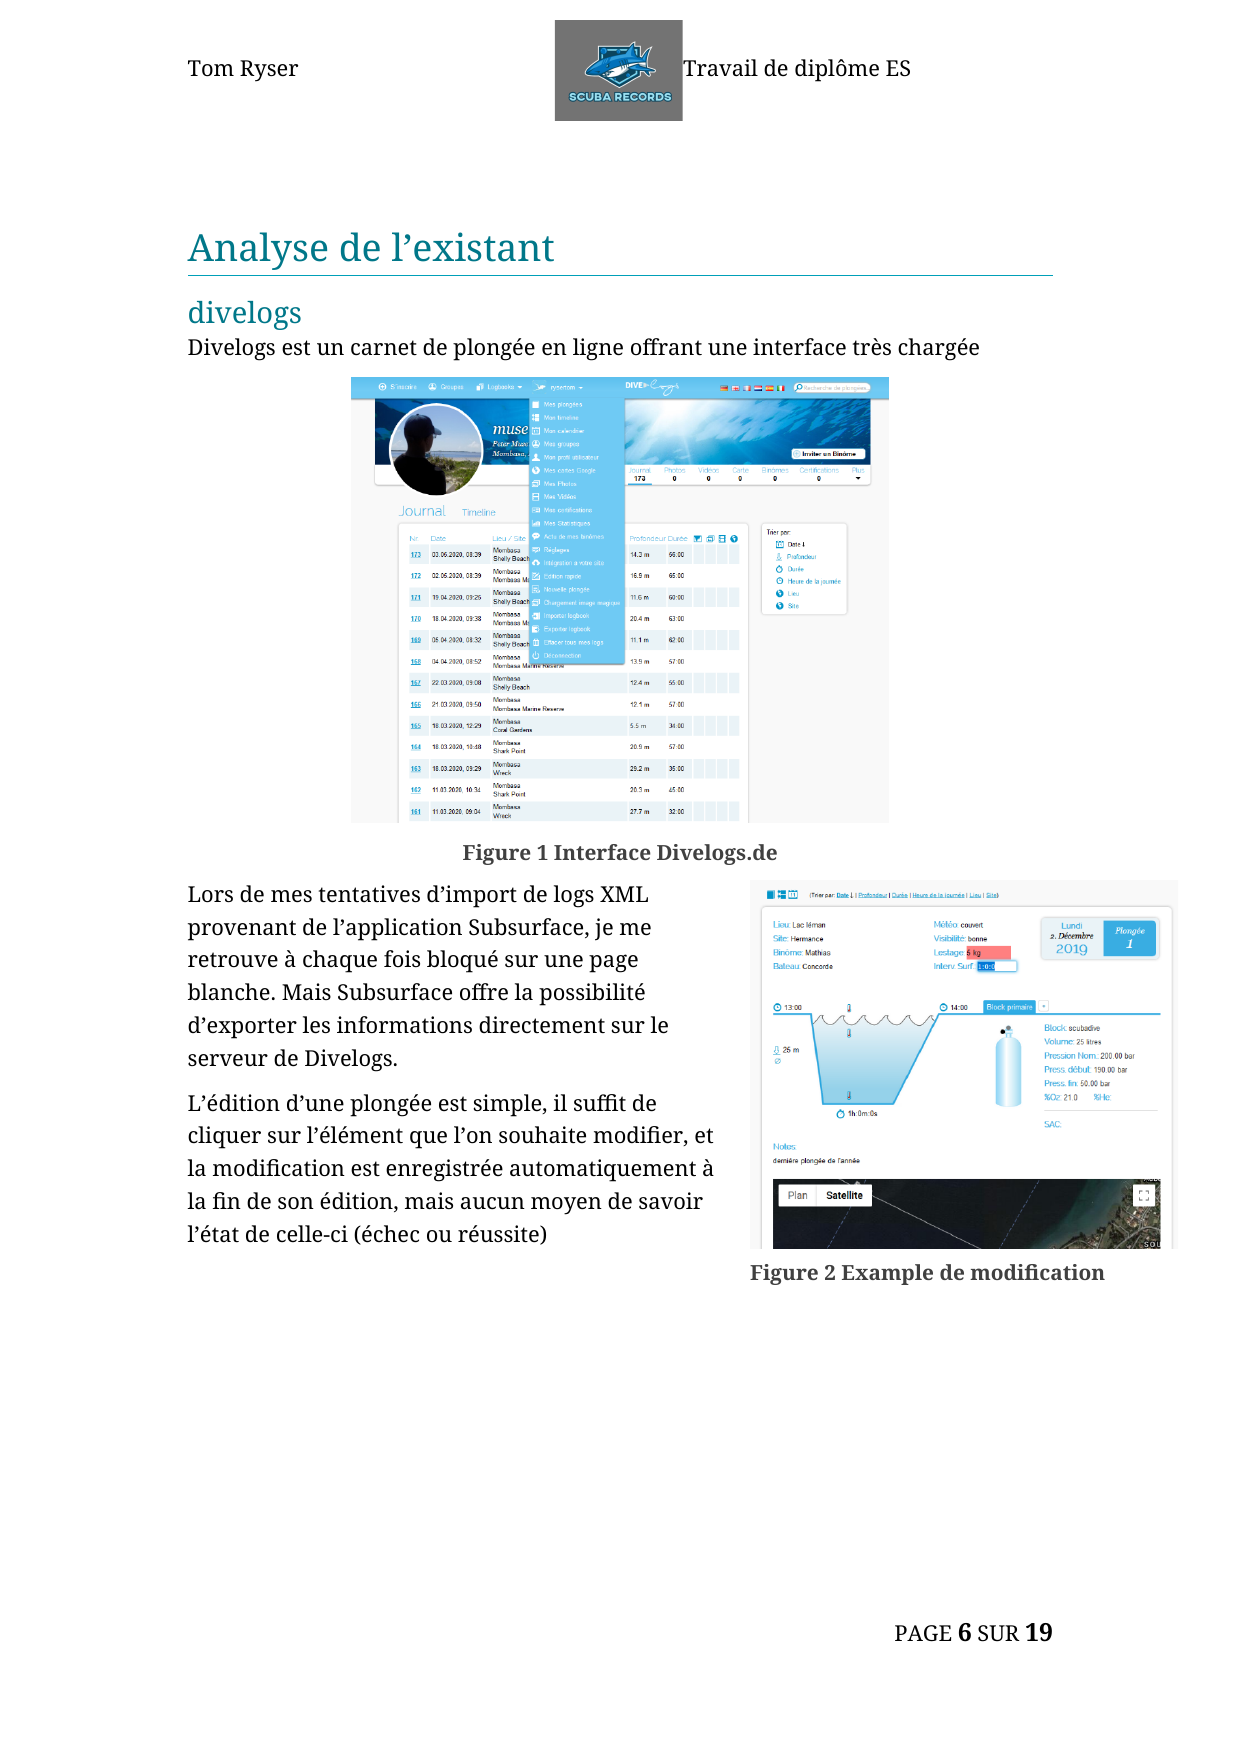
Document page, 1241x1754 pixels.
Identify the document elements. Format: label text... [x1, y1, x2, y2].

picture [351, 377, 889, 823]
subtitle divelogs [187, 292, 1053, 332]
text L’édition d’une plongée est simple, il suffit de cliquer sur l’élément que l’on souhaite modifier, et la modification est enregistrée automatiquement à la fin de son édition, mais aucun moyen de savoir l’état de celle-ci (échec ou réussite) [187, 1088, 750, 1248]
picture [554, 20, 683, 121]
text Lors de mes tentatives d’import de logs XML provenant de l’application Subsurface, je me retrouve à chaque fois bloqué sur une page blanche. Mais Subsurface offre la possibilité d’exporter les informations directement sur le serveur de Divelogs. [187, 879, 1053, 1072]
subtitle Analyse de l’existant [187, 222, 1053, 276]
text Figure 1 Interface Divelogs.de [187, 838, 1053, 867]
text Divelogs est un carnet de plongée en ligne offrant une interface très chargée [187, 332, 1053, 362]
picture [750, 880, 1179, 1249]
